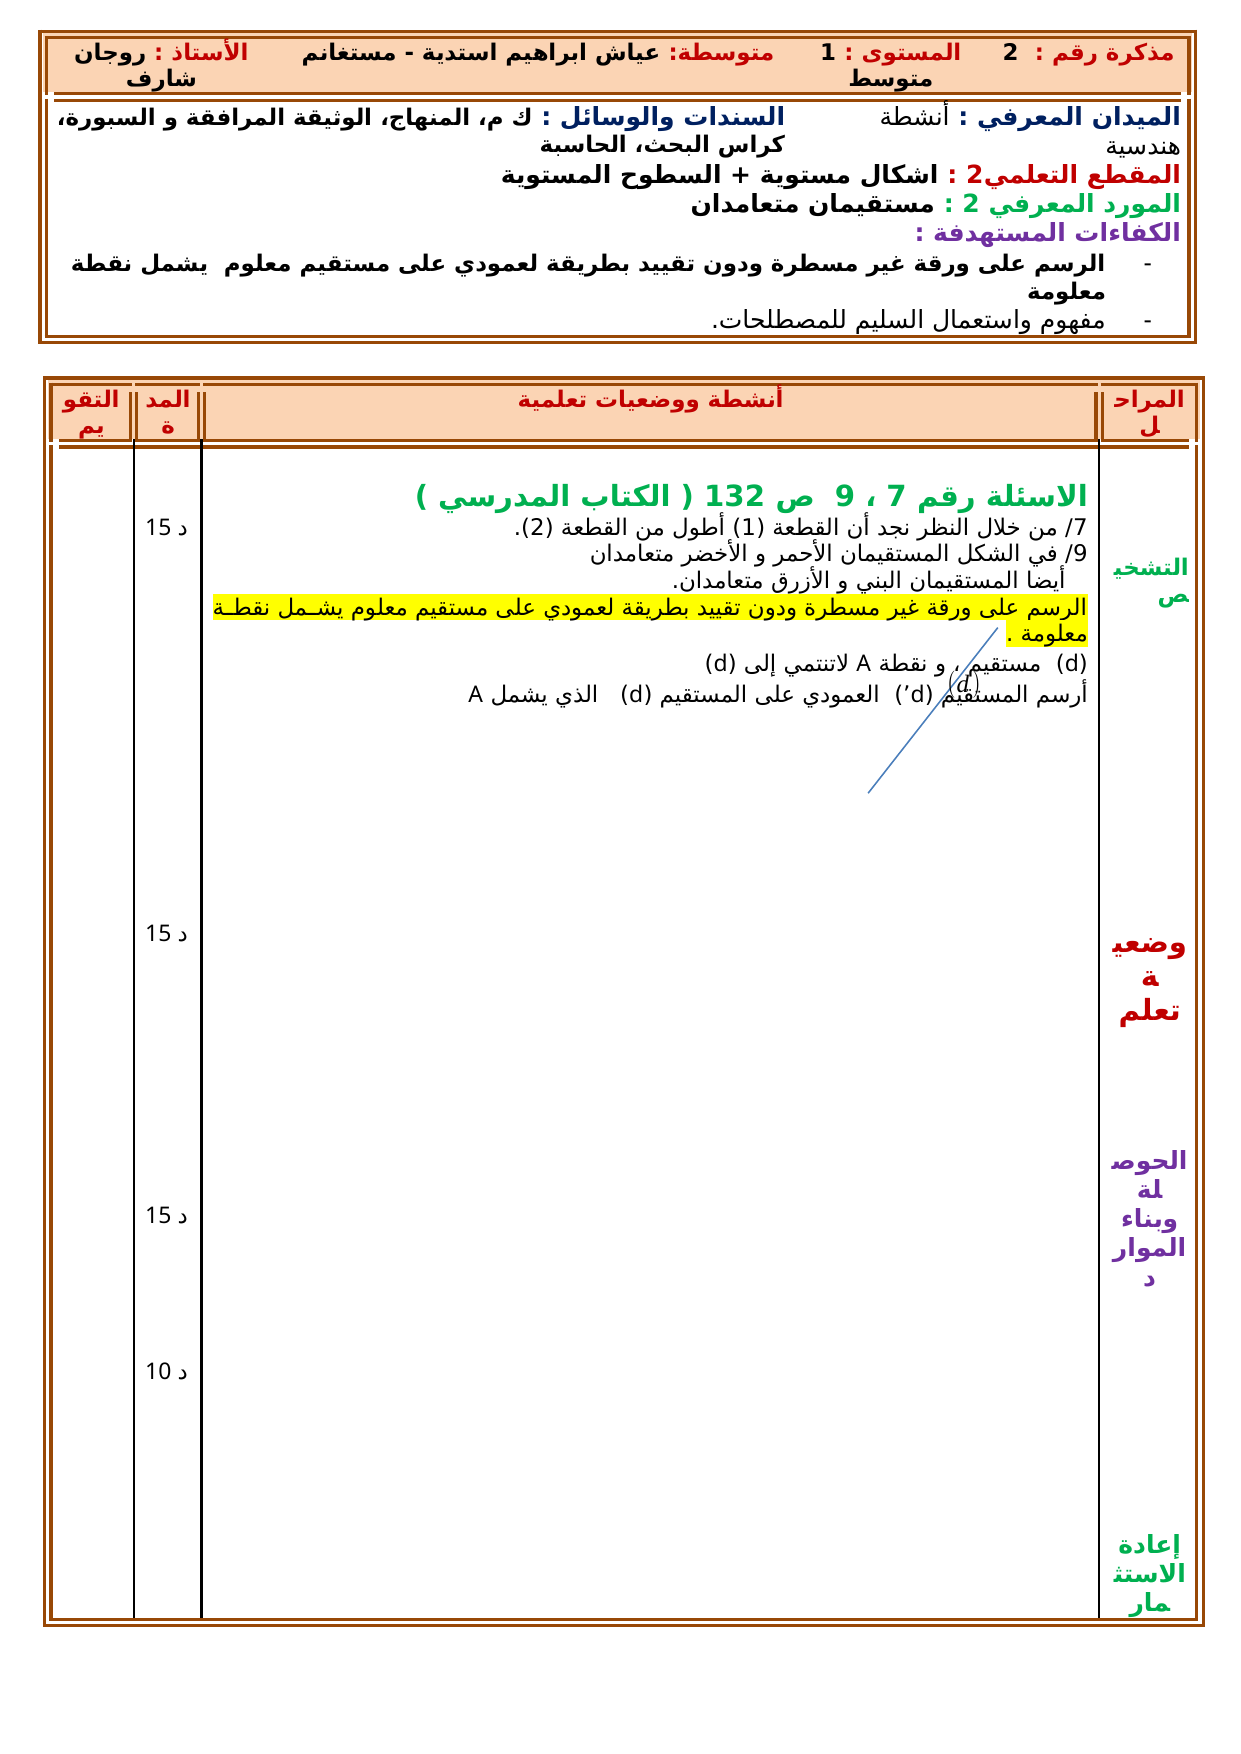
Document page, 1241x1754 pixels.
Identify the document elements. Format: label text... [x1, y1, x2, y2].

table_cell الميدان المعرفي : أنشطة هندسية [796, 92, 1192, 160]
table_header مذكرة رقم : 2 [985, 33, 1192, 92]
table_cell الكفاءات المستهدفة : الرسم على ورقة غير مسطرة ودون تقييد بطريقة لعمودي على مستقيم معلوم يشمل نقطة معلومة مفهوم واستعمال السليم للمصطلحات. [48, 218, 1187, 335]
table_header الأستاذ : روجان شارف [43, 33, 279, 92]
table_cell [48, 439, 133, 1617]
table_cell 15 د 15 د 15 د 10 د [135, 449, 200, 1617]
table_header المراحل [1099, 380, 1200, 439]
table_cell المورد المعرفي 2 : مستقيمان متعامدان [48, 189, 1187, 218]
table_header المدة [134, 380, 201, 439]
table_header التقويم [48, 380, 134, 439]
table_cell السندات والوسائل : ك م، المنهاج، الوثيقة المرافقة و السبورة، كراس البحث، الحاسبة [43, 92, 796, 160]
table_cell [1100, 439, 1200, 1617]
table_header متوسطة: عياش ابراهيم استدية - مستغانم [279, 39, 796, 92]
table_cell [203, 449, 1098, 1617]
table_cell المقطع التعلمي2 : اشكال مستوية + السطوح المستوية [48, 160, 1187, 189]
table_header أنشطة ووضعيات تعلمية [201, 380, 1099, 439]
table_header المستوى : 1 متوسط [796, 39, 985, 92]
